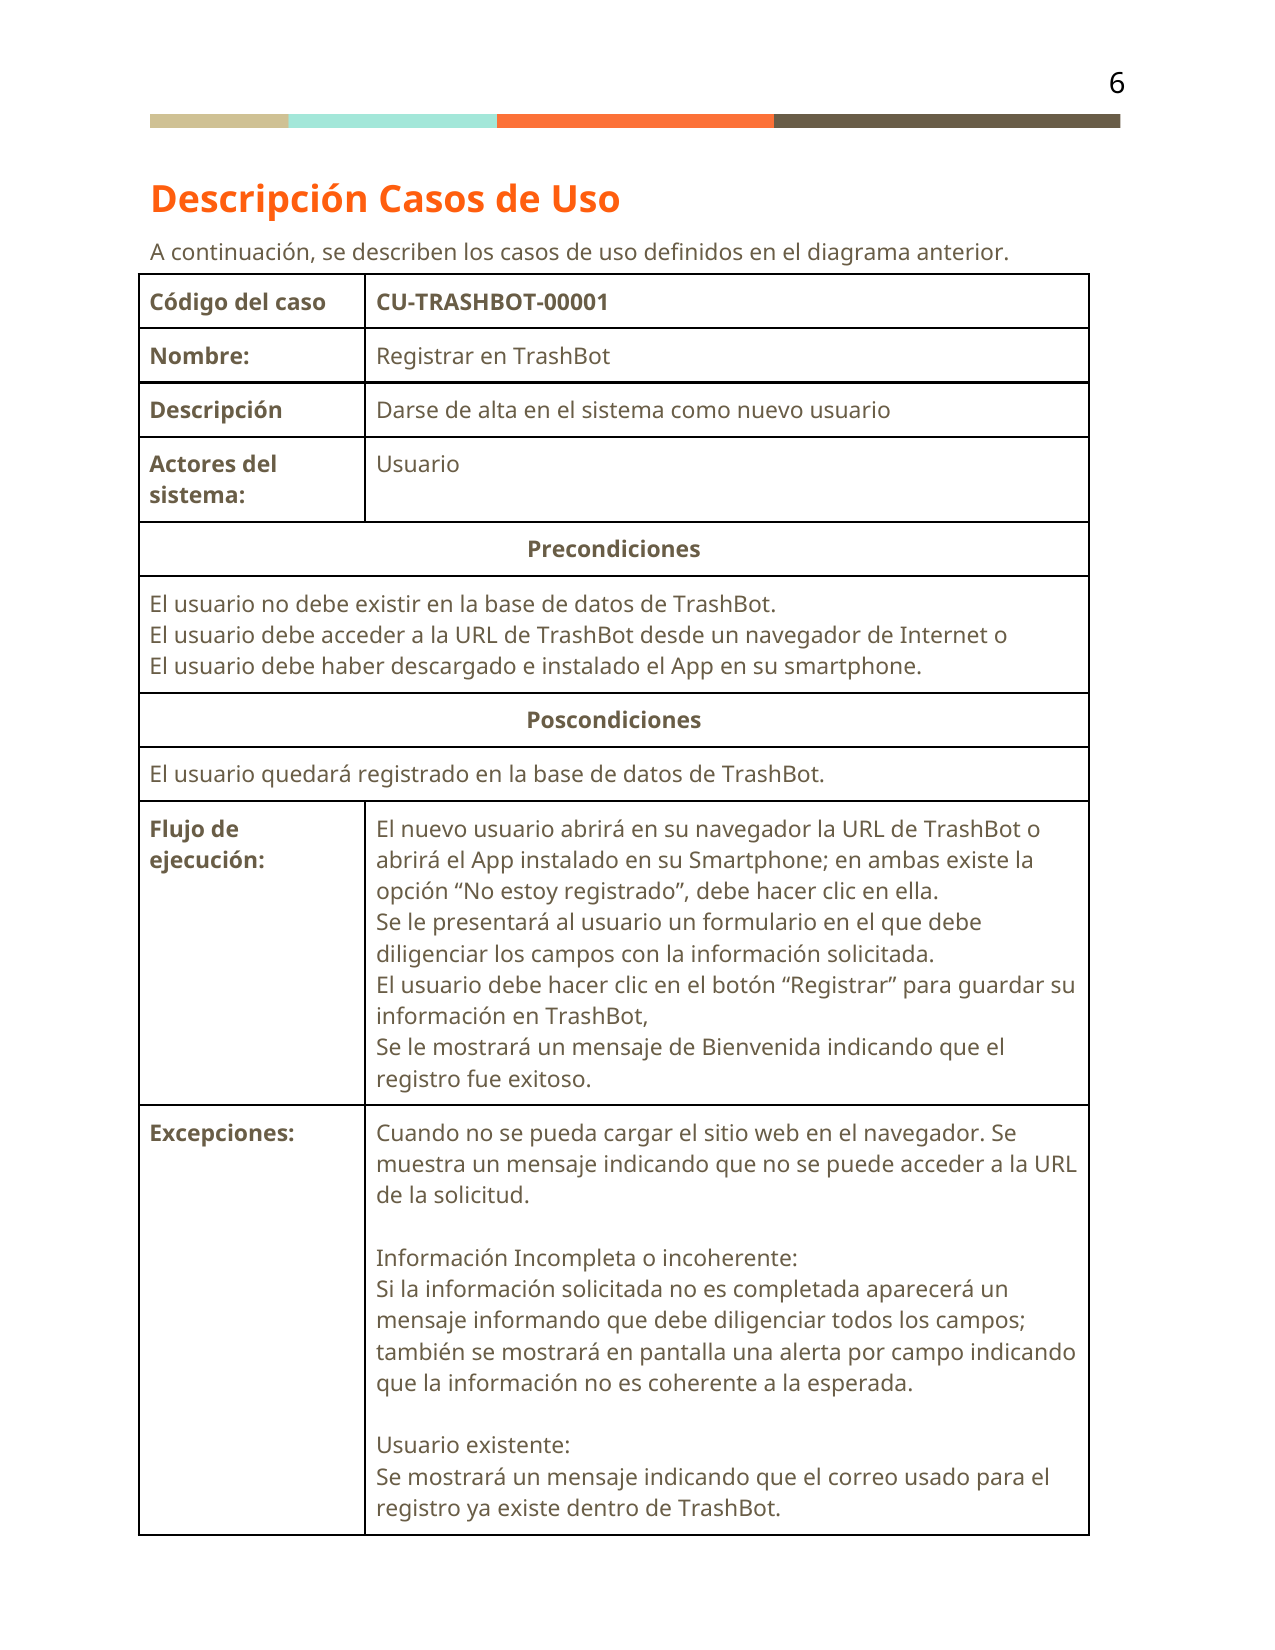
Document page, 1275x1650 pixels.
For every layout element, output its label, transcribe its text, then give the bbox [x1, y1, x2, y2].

picture [150, 114, 1121, 128]
table_cell Registrar en TrashBot [366, 329, 1088, 381]
text A continuación, se describen los casos de uso definidos en el diagrama anterior. [150, 236, 1125, 267]
table_cell Actores del sistema: [140, 438, 364, 521]
table_cell Poscondiciones [140, 694, 1088, 746]
subtitle Descripción Casos de Uso [150, 172, 1125, 223]
table_cell Nombre: [140, 329, 364, 381]
table_cell Darse de alta en el sistema como nuevo usuario [366, 384, 1088, 436]
table_cell Excepciones: [140, 1106, 364, 1533]
table_cell Descripción [140, 384, 364, 436]
table_cell El usuario no debe existir en la base de datos de TrashBot. El usuario debe acceder a la URL de TrashBot desde un navegador de Internet o El usuario debe haber descargado e instalado el App en su smartphone. [140, 577, 1088, 692]
table_cell El usuario quedará registrado en la base de datos de TrashBot. [140, 748, 1088, 800]
table_cell Precondiciones [140, 523, 1088, 575]
table_cell Usuario [366, 438, 1088, 521]
table_header Código del caso [140, 275, 364, 327]
table_cell Cuando no se pueda cargar el sitio web en el navegador. Se muestra un mensaje indicando que no se puede acceder a la URL de la solicitud. Información Incompleta o incoherente: Si la información solicitada no es completada aparecerá un mensaje informando que debe diligenciar todos los campos; también se mostrará en pantalla una alerta por campo indicando que la información no es coherente a la esperada. Usuario existente: Se mostrará un mensaje indicando que el correo usado para el registro ya existe dentro de TrashBot. [366, 1106, 1088, 1533]
table_cell El nuevo usuario abrirá en su navegador la URL de TrashBot o abrirá el App instalado en su Smartphone; en ambas existe la opción “No estoy registrado”, debe hacer clic en ella. Se le presentará al usuario un formulario en el que debe diligenciar los campos con la información solicitada. El usuario debe hacer clic en el botón “Registrar” para guardar su información en TrashBot, Se le mostrará un mensaje de Bienvenida indicando que el registro fue exitoso. [366, 802, 1088, 1104]
table_header CU-TRASHBOT-00001 [366, 275, 1088, 327]
table_cell Flujo de ejecución: [140, 802, 364, 1104]
